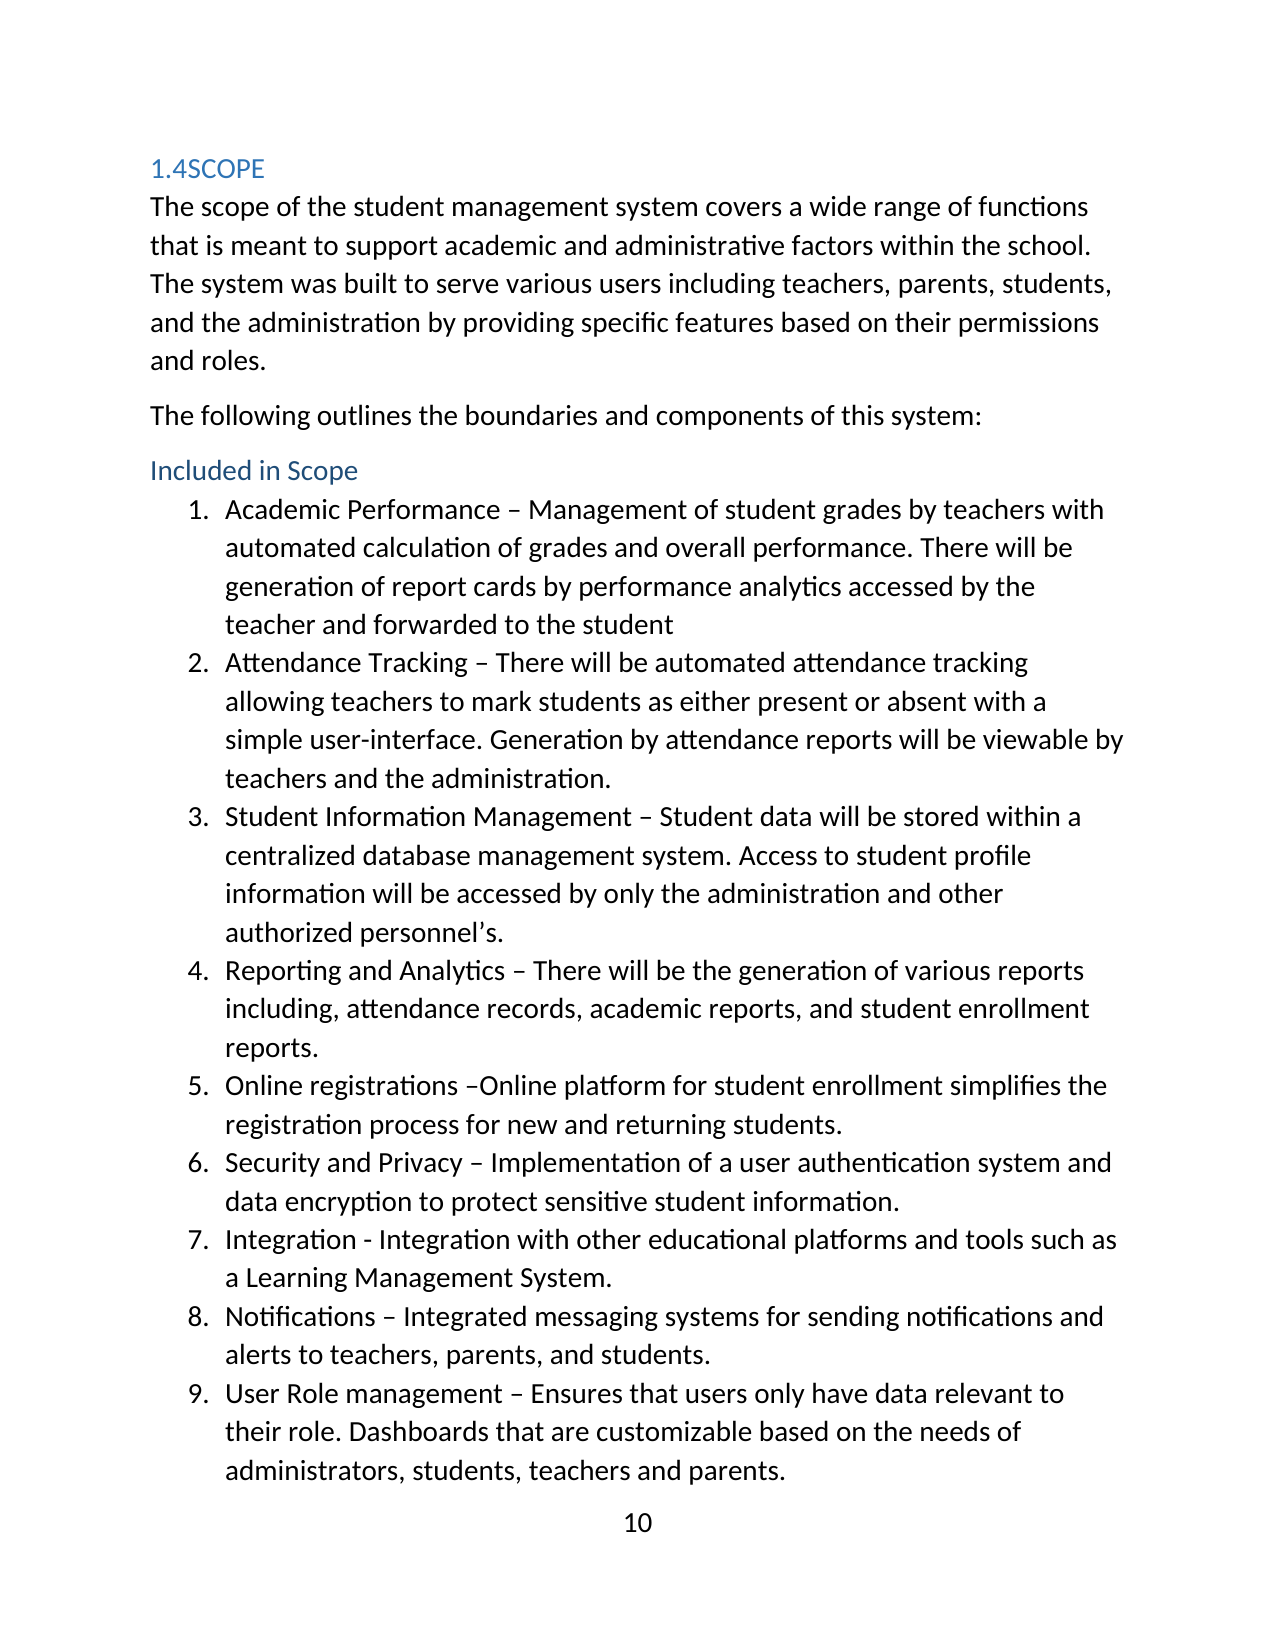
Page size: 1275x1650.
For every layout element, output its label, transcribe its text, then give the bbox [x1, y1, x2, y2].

list Integration - Integration with other educational platforms and tools such as a Learning Management System. [187, 1221, 1125, 1295]
list Attendance Tracking – There will be automated attendance tracking allowing teachers to mark students as either present or absent with a simple user-interface. Generation by attendance reports will be viewable by teachers and the administration. [187, 644, 1125, 796]
list User Role management – Ensures that users only have data relevant to their role. Dashboards that are customizable based on the needs of administrators, students, teachers and parents. [187, 1375, 1125, 1487]
list Notifications – Integrated messaging systems for sending notifications and alerts to teachers, parents, and students. [187, 1298, 1125, 1372]
list Reporting and Analytics – There will be the generation of various reports including, attendance records, academic reports, and student enrollment reports. [187, 952, 1125, 1064]
list Security and Privacy – Implementation of a user authentication system and data encryption to protect sensitive student information. [187, 1144, 1125, 1218]
text The following outlines the boundaries and components of this system: [150, 397, 1125, 433]
list Student Information Management – Student data will be stored within a centralized database management system. Access to student profile information will be accessed by only the administration and other authorized personnel’s. [187, 798, 1125, 949]
text The scope of the student management system covers a wide range of functions that is meant to support academic and administrative factors within the school. The system was built to serve various users including teachers, parents, students, and the administration by providing specific features based on their permissions and roles. [150, 188, 1125, 378]
subtitle SCOPE [150, 150, 1125, 186]
list Academic Performance – Management of student grades by teachers with automated calculation of grades and overall performance. There will be generation of report cards by performance analytics accessed by the teacher and forwarded to the student [187, 491, 1125, 642]
list Online registrations –Online platform for student enrollment simplifies the registration process for new and returning students. [187, 1067, 1125, 1141]
subtitle Included in Scope [150, 452, 1125, 488]
